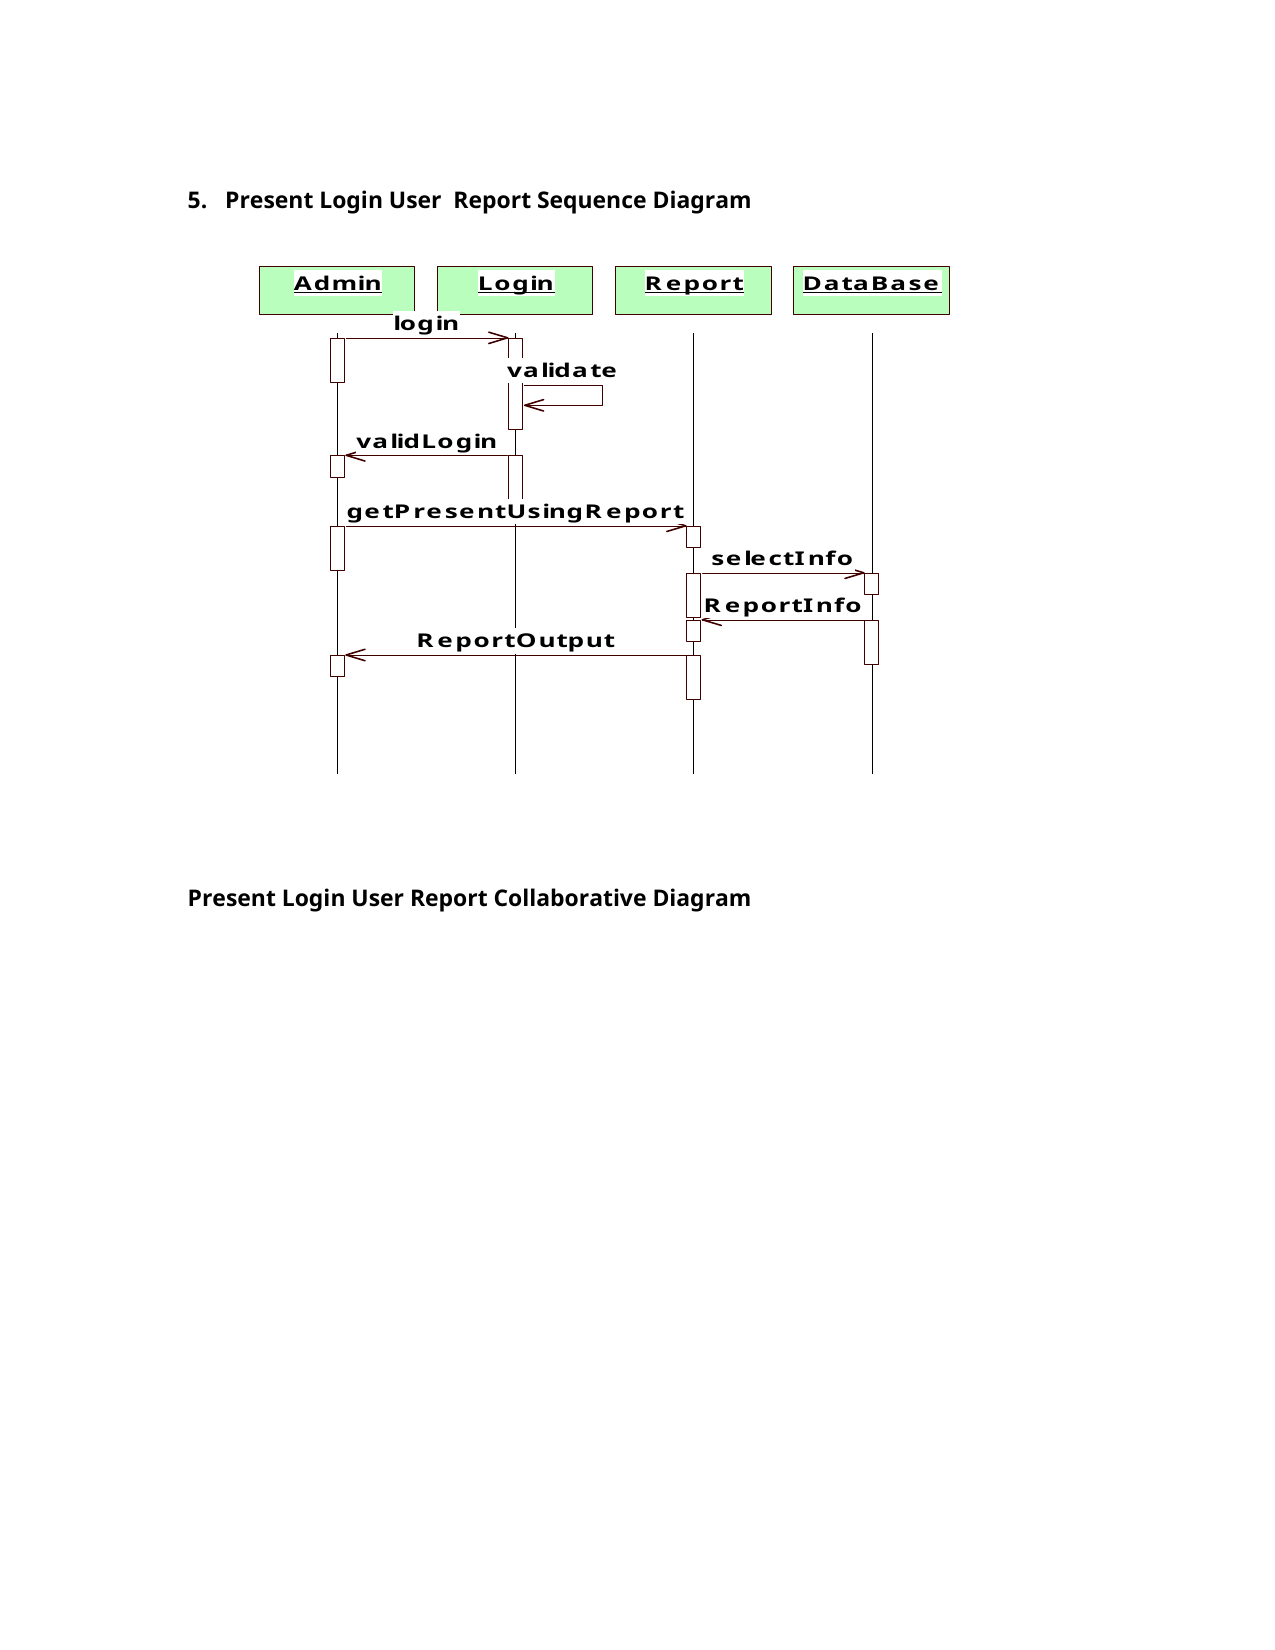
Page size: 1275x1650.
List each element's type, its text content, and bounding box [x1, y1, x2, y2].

list Present Login User Report Sequence Diagram [187, 184, 1125, 215]
text Present Login User Report Collaborative Diagram [187, 882, 1125, 913]
